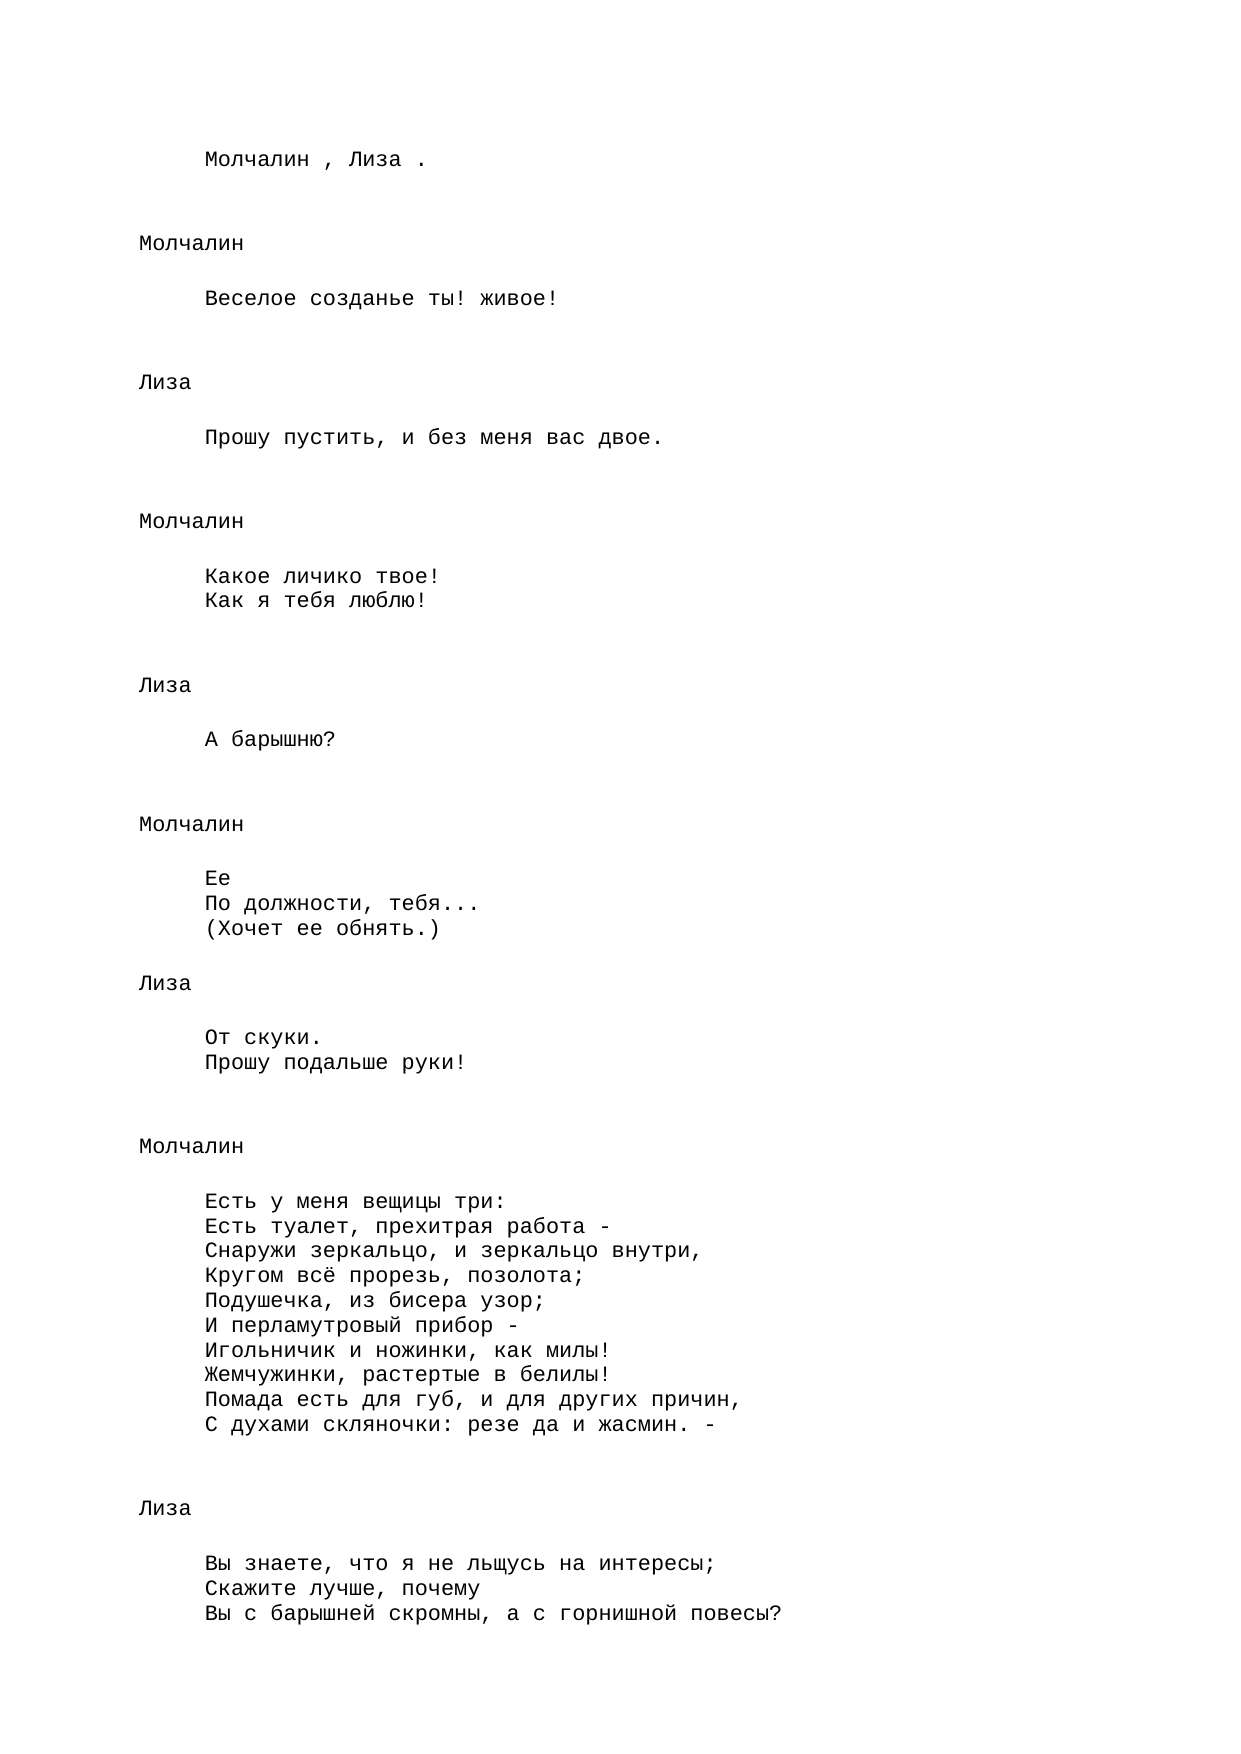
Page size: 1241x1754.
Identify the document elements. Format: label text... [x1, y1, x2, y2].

text А барышню? [139, 728, 1101, 753]
text Прошу пустить, и без меня вас двое. [139, 426, 1101, 451]
text Прошу подальше руки! [139, 1051, 1101, 1076]
text Молчалин [139, 813, 1101, 838]
text Лиза [139, 674, 1101, 699]
text Как я тебя люблю! [139, 589, 1101, 614]
text Игольничик и ножинки, как милы! [139, 1339, 1101, 1363]
text И перламутровый прибор - [139, 1314, 1101, 1339]
text Молчалин [139, 232, 1101, 257]
text Какое личико твое! [139, 565, 1101, 589]
text Вы с барышней скромны, а с горнишной повесы? [139, 1602, 1101, 1626]
text Подушечка, из бисера узор; [139, 1289, 1101, 1314]
text От скуки. [139, 1026, 1101, 1051]
text Кругом всё прорезь, позолота; [139, 1264, 1101, 1289]
text Веселое созданье ты! живое! [139, 287, 1101, 312]
text Молчалин [139, 1135, 1101, 1160]
text Лиза [139, 1497, 1101, 1522]
text По должности, тебя... [139, 892, 1101, 917]
text Жемчужинки, растертые в белилы! [139, 1363, 1101, 1388]
text Вы знаете, что я не льщусь на интересы; [139, 1552, 1101, 1577]
text Есть у меня вещицы три: [139, 1190, 1101, 1215]
text Снаружи зеркальцо, и зеркальцо внутри, [139, 1239, 1101, 1264]
text Помада есть для губ, и для других причин, [139, 1388, 1101, 1413]
text Лиза [139, 371, 1101, 396]
text Молчалин [139, 510, 1101, 535]
text Есть туалет, прехитрая работа - [139, 1215, 1101, 1239]
text Ее [139, 867, 1101, 892]
text С духами скляночки: резе да и жасмин. - [139, 1413, 1101, 1438]
text (Хочет ее обнять.) [139, 917, 1101, 942]
text Молчалин , Лиза . [139, 148, 1101, 173]
text Скажите лучше, почему [139, 1577, 1101, 1602]
text Лиза [139, 972, 1101, 996]
